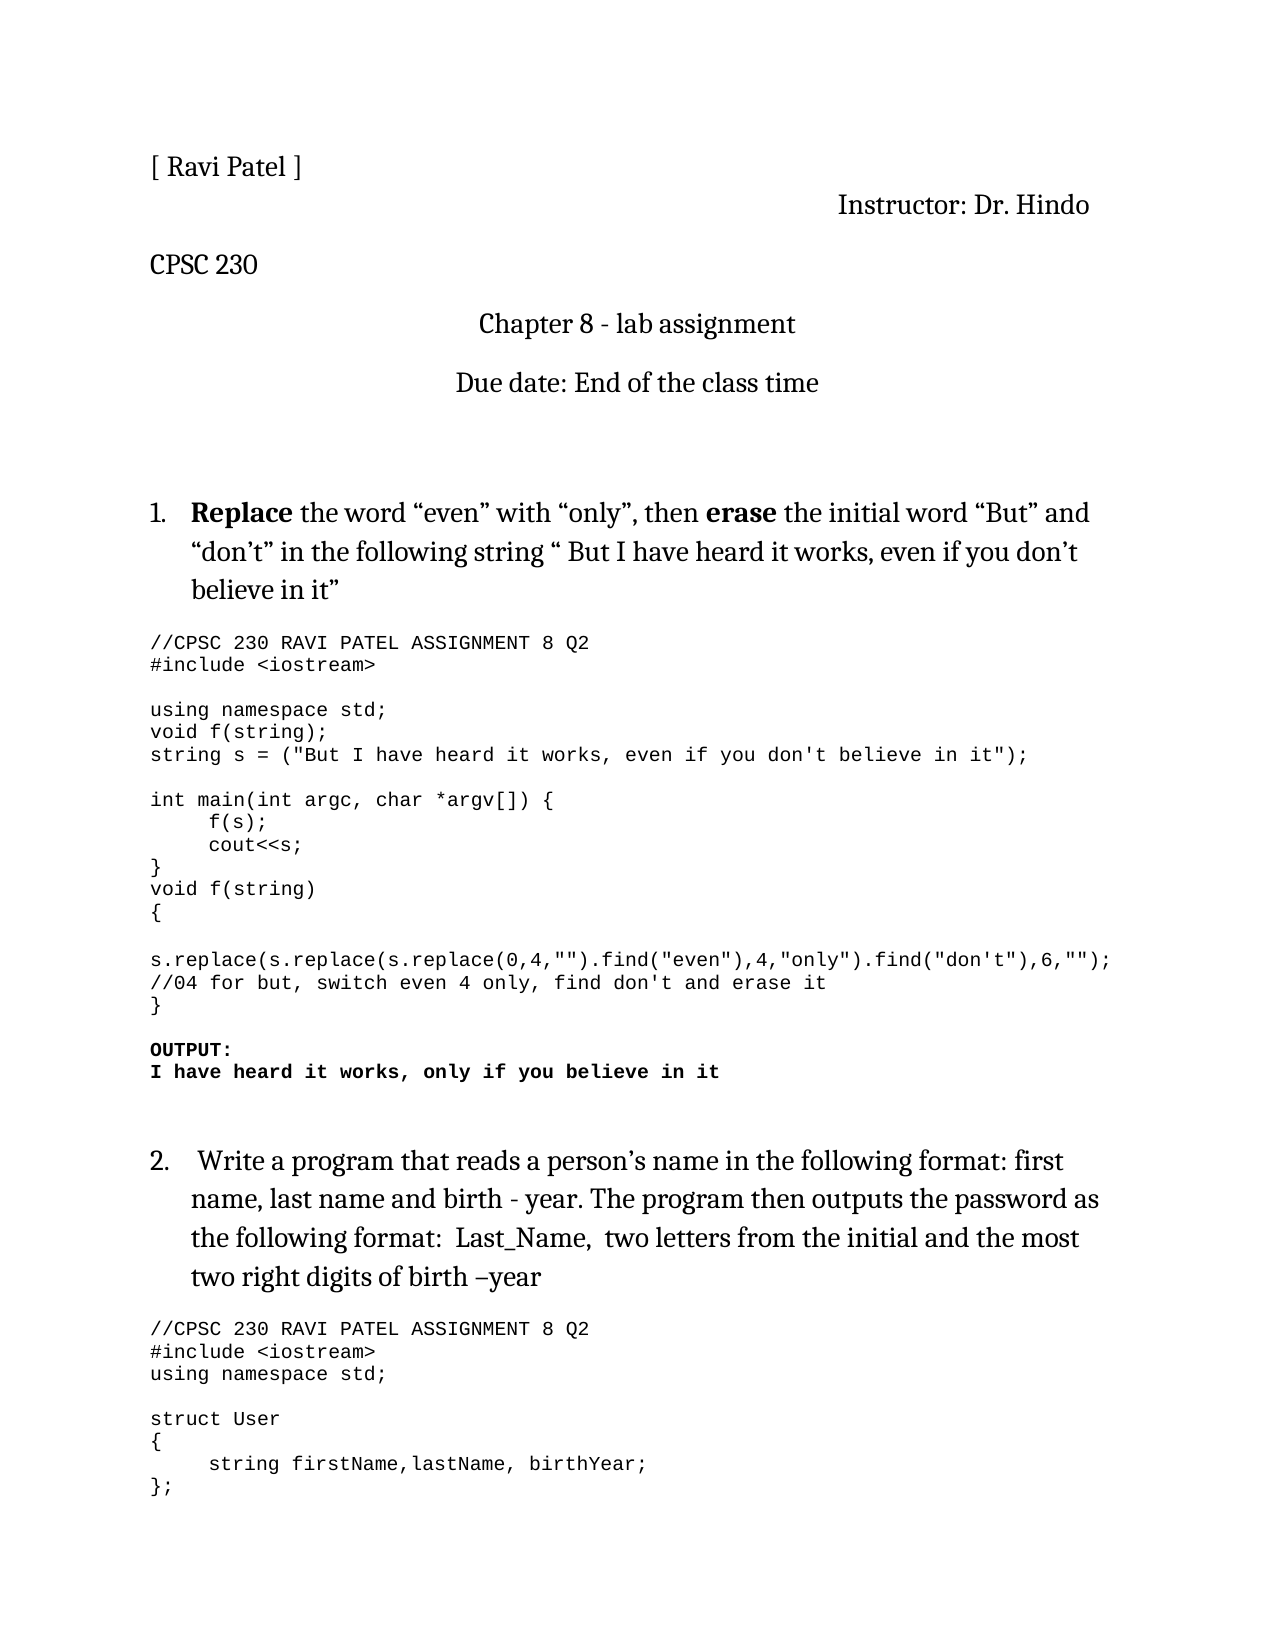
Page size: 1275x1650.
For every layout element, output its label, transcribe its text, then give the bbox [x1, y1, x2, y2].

text } [150, 857, 1125, 879]
list Write a program that reads a person’s name in the following format: first name, last name and birth - year. The program then outputs the password as the following format: Last_Name, two letters from the initial and the most two right digits of birth –year [150, 1144, 1125, 1293]
text s.replace(s.replace(s.replace(0,4,"").find("even"),4,"only").find("don't"),6,""); //04 for but, switch even 4 only, find don't and erase it [150, 924, 1125, 995]
text }; [150, 1476, 1125, 1498]
text int main(int argc, char *argv[]) { [150, 790, 1125, 812]
text f(s); [150, 812, 1125, 834]
text //CPSC 230 RAVI PATEL ASSIGNMENT 8 Q2 [150, 1319, 1125, 1342]
text I have heard it works, only if you believe in it [150, 1062, 1125, 1085]
text void f(string); [150, 722, 1125, 745]
text #include <iostream> [150, 1342, 1125, 1364]
text } [150, 995, 1125, 1018]
text { [150, 902, 1125, 924]
text //CPSC 230 RAVI PATEL ASSIGNMENT 8 Q2 [150, 633, 1125, 655]
text #include <iostream> [150, 655, 1125, 678]
list Replace the word “even” with “only”, then erase the initial word “But” and “don’t” in the following string “ But I have heard it works, even if you don’t believe in it” [150, 496, 1125, 607]
text Chapter 8 - lab assignment [150, 307, 1125, 341]
text { [150, 1431, 1125, 1453]
text OUTPUT: [150, 1040, 1125, 1062]
text Due date: End of the class time [150, 367, 1125, 400]
text string firstName,lastName, birthYear; [150, 1453, 1125, 1476]
text using namespace std; [150, 700, 1125, 722]
text void f(string) [150, 879, 1125, 902]
text using namespace std; [150, 1364, 1125, 1386]
text string s = ("But I have heard it works, even if you don't believe in it"); [150, 745, 1125, 767]
text cout<<s; [150, 834, 1125, 857]
text struct User [150, 1409, 1125, 1431]
text CPSC 230 [150, 248, 1125, 281]
text [ Ravi Patel ] Instructor: Dr. Hindo [150, 150, 1125, 222]
